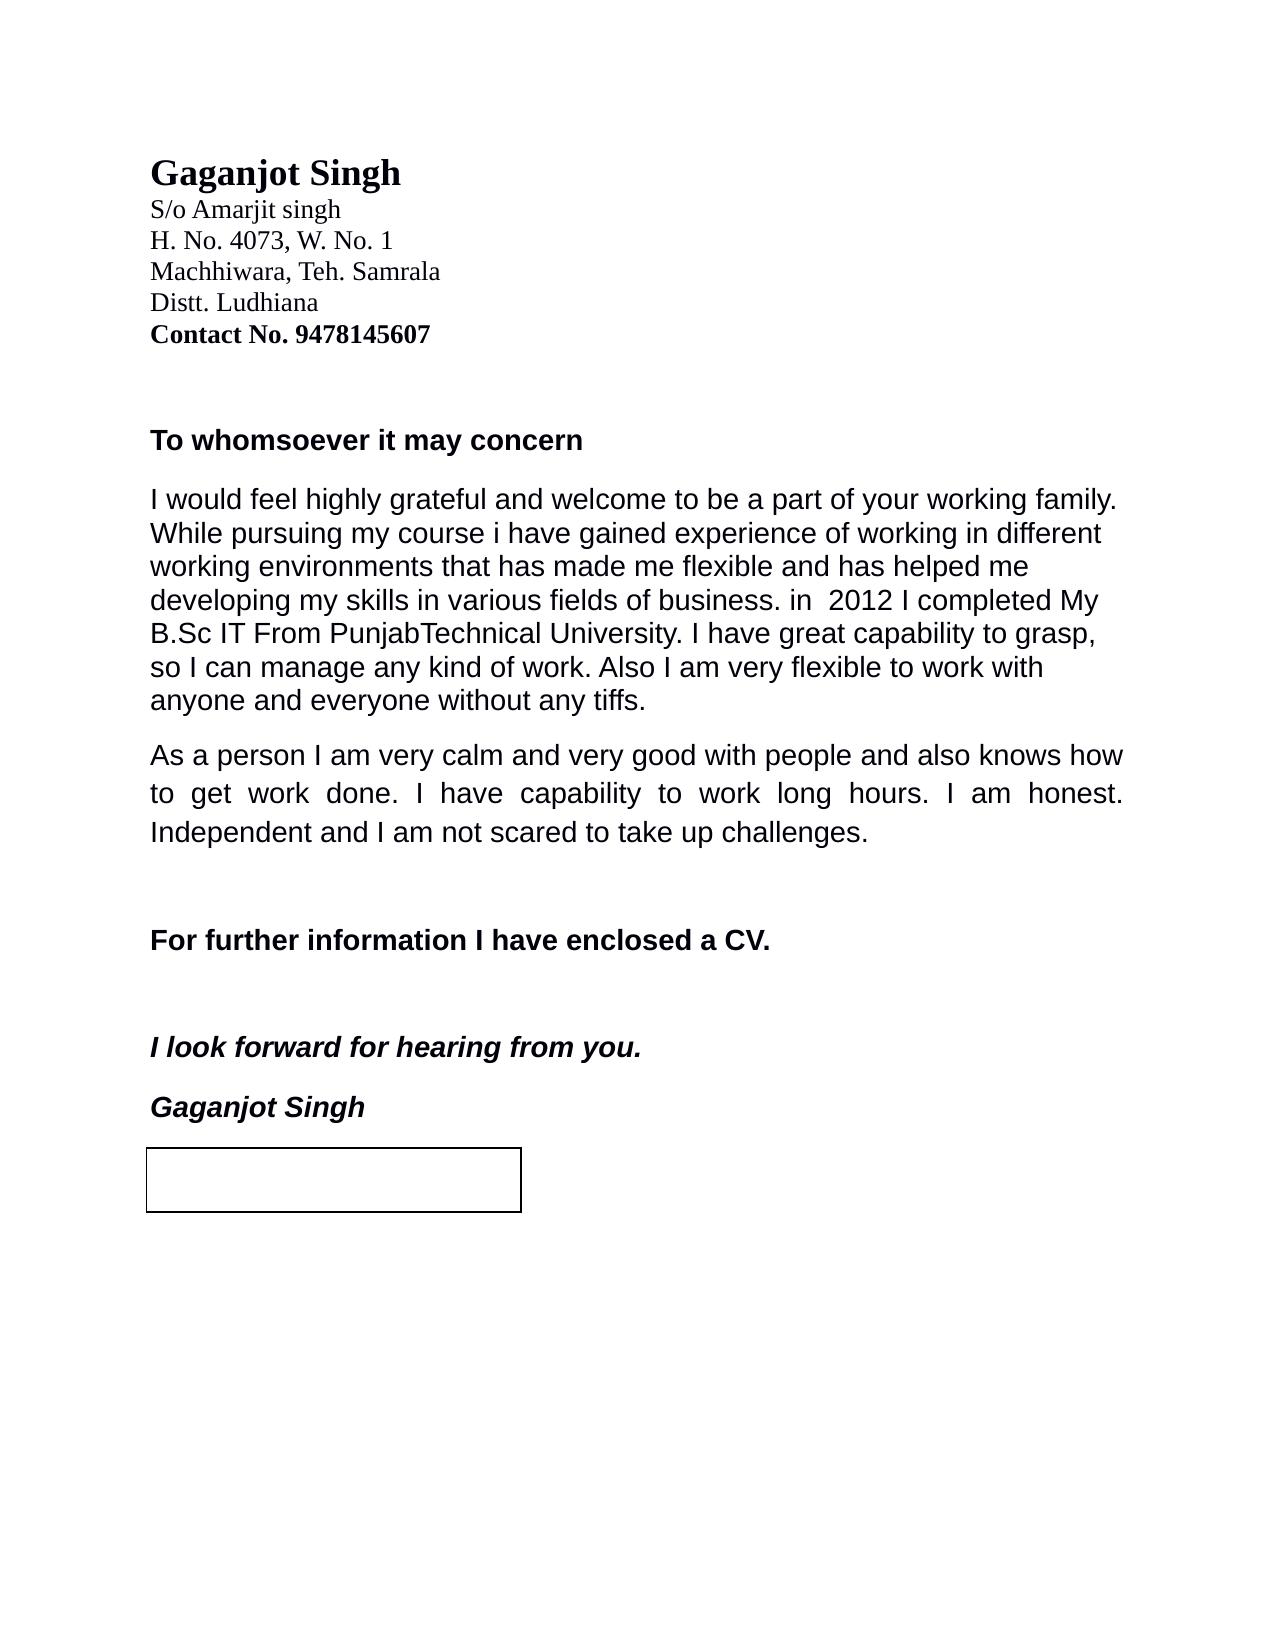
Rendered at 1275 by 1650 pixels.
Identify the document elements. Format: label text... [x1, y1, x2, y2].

text Machhiwara, Teh. Samrala [150, 255, 1125, 287]
text Gaganjot Singh [150, 150, 1125, 193]
text I look forward for hearing from you. [150, 1030, 1125, 1064]
text Contact No. 9478145607 [150, 318, 1125, 349]
text Gaganjot Singh [150, 1090, 1125, 1123]
text H. No. 4073, W. No. 1 [150, 224, 1125, 255]
text I would feel highly grateful and welcome to be a part of your working family. While pursuing my course i have gained experience of working in different working environments that has made me flexible and has helped me developing my skills in various fields of business. in 2012 I completed My B.Sc IT From PunjabTechnical University. I have great capability to grasp, so I can manage any kind of work. Also I am very flexible to work with anyone and everyone without any tiffs. [150, 482, 1125, 717]
text S/o Amarjit singh [150, 193, 1125, 224]
text As a person I am very calm and very good with people and also knows how to get work done. I have capability to work long hours. I am honest. Independent and I am not scared to take up challenges. [150, 738, 1125, 848]
text To whomsoever it may concern [150, 423, 1125, 456]
text Distt. Ludhiana [150, 287, 1125, 318]
text For further information I have enclosed a CV. [150, 923, 1125, 956]
